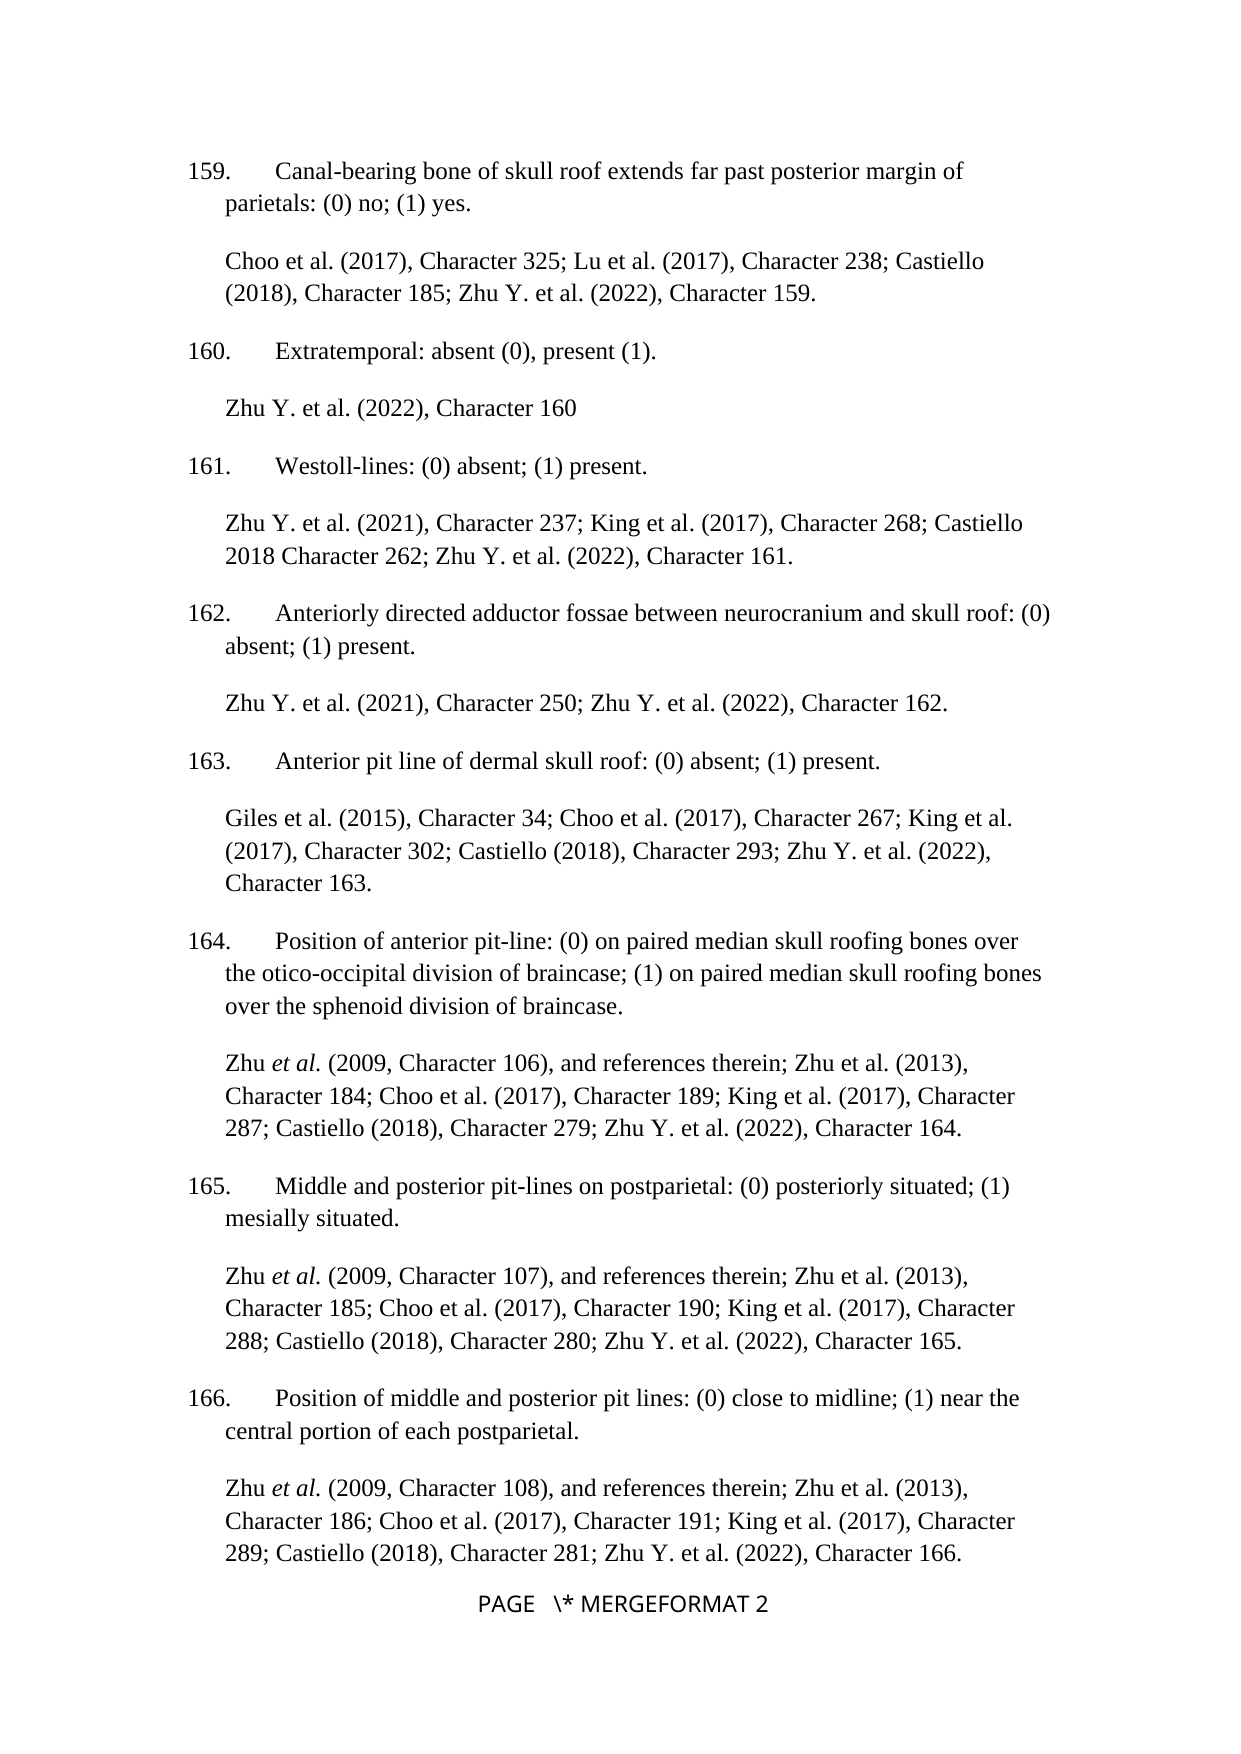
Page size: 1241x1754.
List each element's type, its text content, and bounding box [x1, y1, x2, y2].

text Zhu Y. et al. (2022), Character 160 [225, 392, 1053, 424]
list Middle and posterior pit-lines on postparietal: (0) posteriorly situated; (1) mesially situated. [187, 1169, 1053, 1234]
list Anteriorly directed adductor fossae between neurocranium and skull roof: (0) absent; (1) present. [187, 597, 1053, 662]
text Zhu et al. (2009, Character 108), and references therein; Zhu et al. (2013), Character 186; Choo et al. (2017), Character 191; King et al. (2017), Character 289; Castiello (2018), Character 281; Zhu Y. et al. (2022), Character 166. [225, 1472, 1053, 1569]
list Position of anterior pit-line: (0) on paired median skull roofing bones over the otico-occipital division of braincase; (1) on paired median skull roofing bones over the sphenoid division of braincase. [187, 924, 1053, 1022]
list Extratemporal: absent (0), present (1). [187, 334, 1053, 367]
list Westoll-lines: (0) absent; (1) present. [187, 449, 1053, 482]
text Zhu Y. et al. (2021), Character 237; King et al. (2017), Character 268; Castiello 2018 Character 262; Zhu Y. et al. (2022), Character 161. [225, 507, 1053, 572]
text Giles et al. (2015), Character 34; Choo et al. (2017), Character 267; King et al. (2017), Character 302; Castiello (2018), Character 293; Zhu Y. et al. (2022), Character 163. [225, 802, 1053, 899]
list Position of middle and posterior pit lines: (0) close to midline; (1) near the central portion of each postparietal. [187, 1382, 1053, 1447]
list Canal-bearing bone of skull roof extends far past posterior margin of parietals: (0) no; (1) yes. [187, 154, 1053, 219]
text Choo et al. (2017), Character 325; Lu et al. (2017), Character 238; Castiello (2018), Character 185; Zhu Y. et al. (2022), Character 159. [225, 244, 1053, 309]
text Zhu et al. (2009, Character 106), and references therein; Zhu et al. (2013), Character 184; Choo et al. (2017), Character 189; King et al. (2017), Character 287; Castiello (2018), Character 279; Zhu Y. et al. (2022), Character 164. [225, 1047, 1053, 1144]
text Zhu Y. et al. (2021), Character 250; Zhu Y. et al. (2022), Character 162. [225, 687, 1053, 719]
list Anterior pit line of dermal skull roof: (0) absent; (1) present. [187, 744, 1053, 777]
text Zhu et al. (2009, Character 107), and references therein; Zhu et al. (2013), Character 185; Choo et al. (2017), Character 190; King et al. (2017), Character 288; Castiello (2018), Character 280; Zhu Y. et al. (2022), Character 165. [225, 1259, 1053, 1357]
